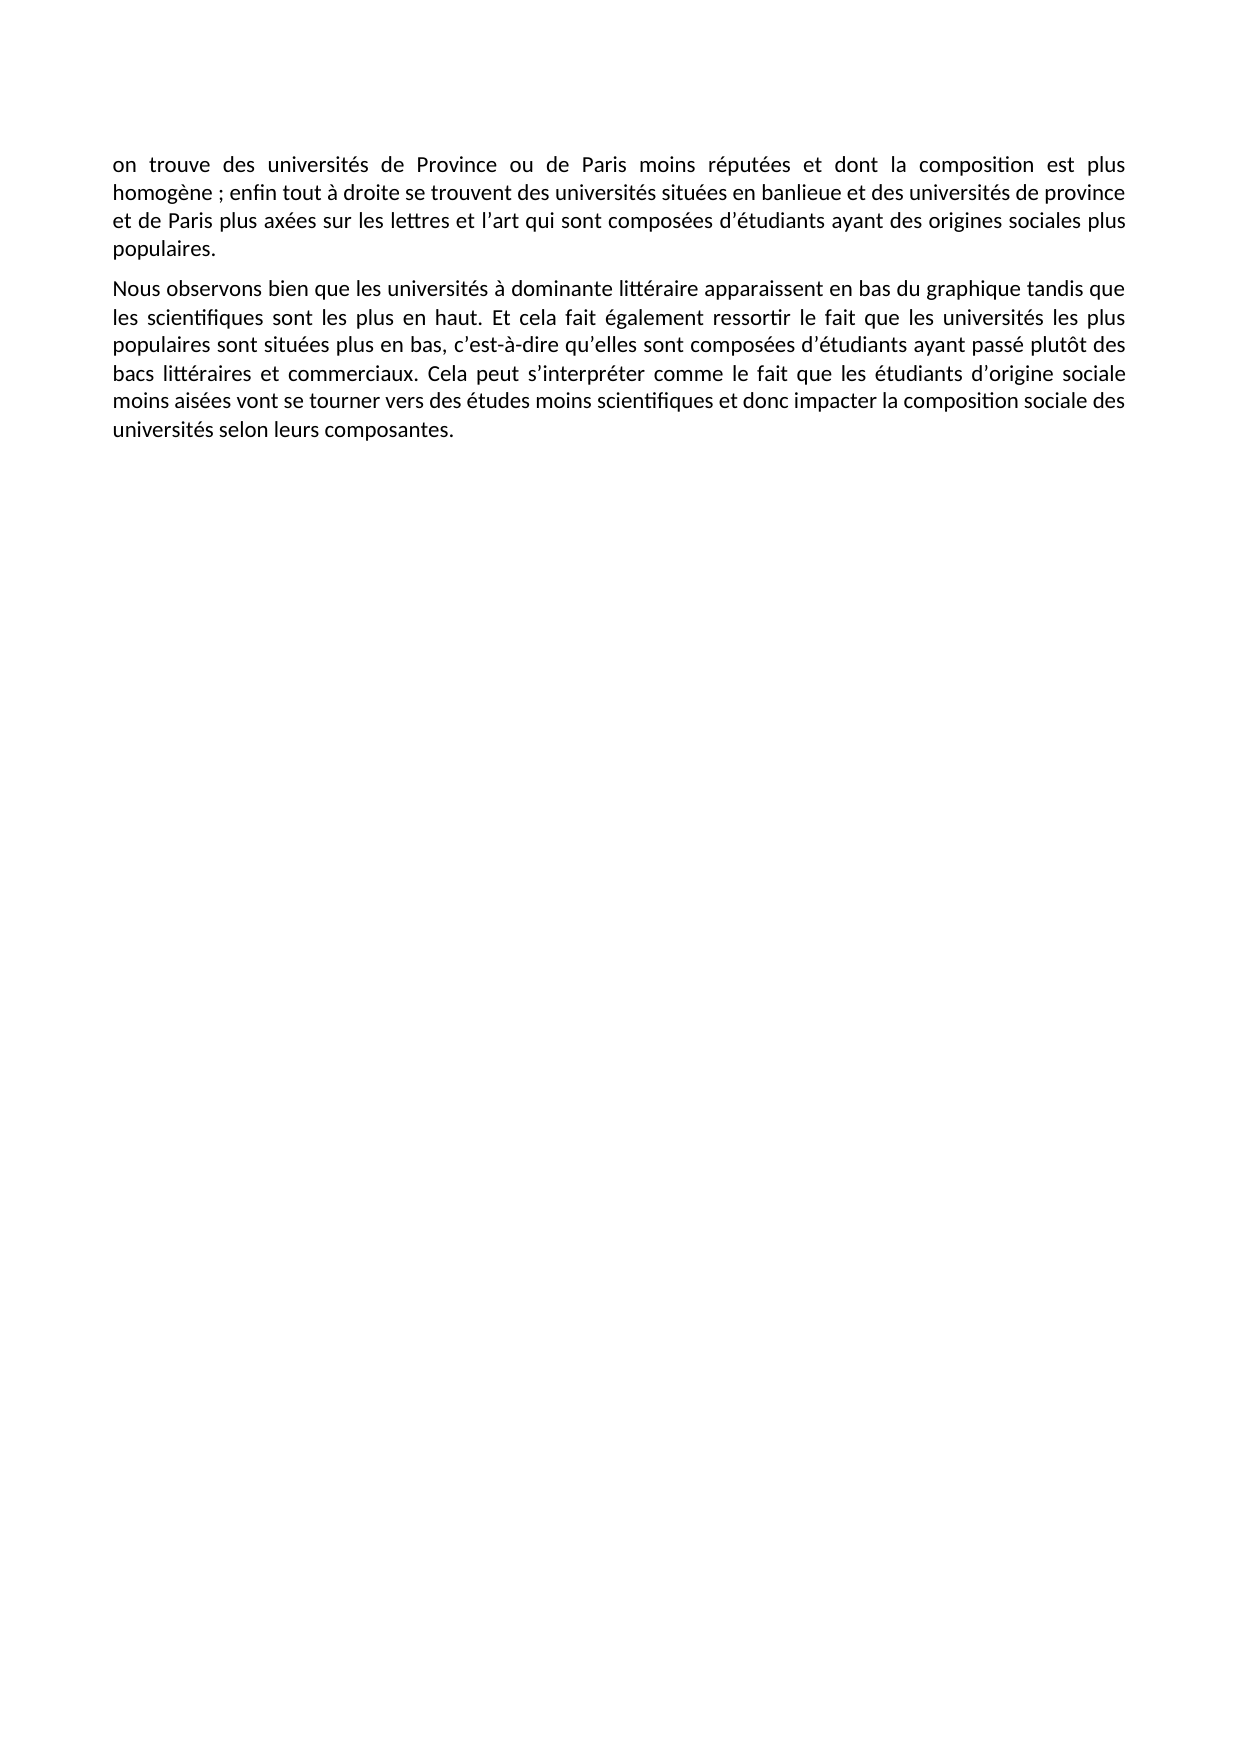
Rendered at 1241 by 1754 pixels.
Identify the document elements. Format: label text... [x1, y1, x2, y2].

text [112, 150, 1128, 262]
text Nous observons bien que les universités à dominante littéraire apparaissent en bas du graphique tandis que les scientifiques sont les plus en haut. Et cela fait également ressortir le fait que les universités les plus populaires sont situées plus en bas, c’est-à-dire qu’elles sont composées d’étudiants ayant passé plutôt des bacs littéraires et commerciaux. Cela peut s’interpréter comme le fait que les étudiants d’origine sociale moins aisées vont se tourner vers des études moins scientifiques et donc impacter la composition sociale des universités selon leurs composantes. [112, 274, 1128, 443]
